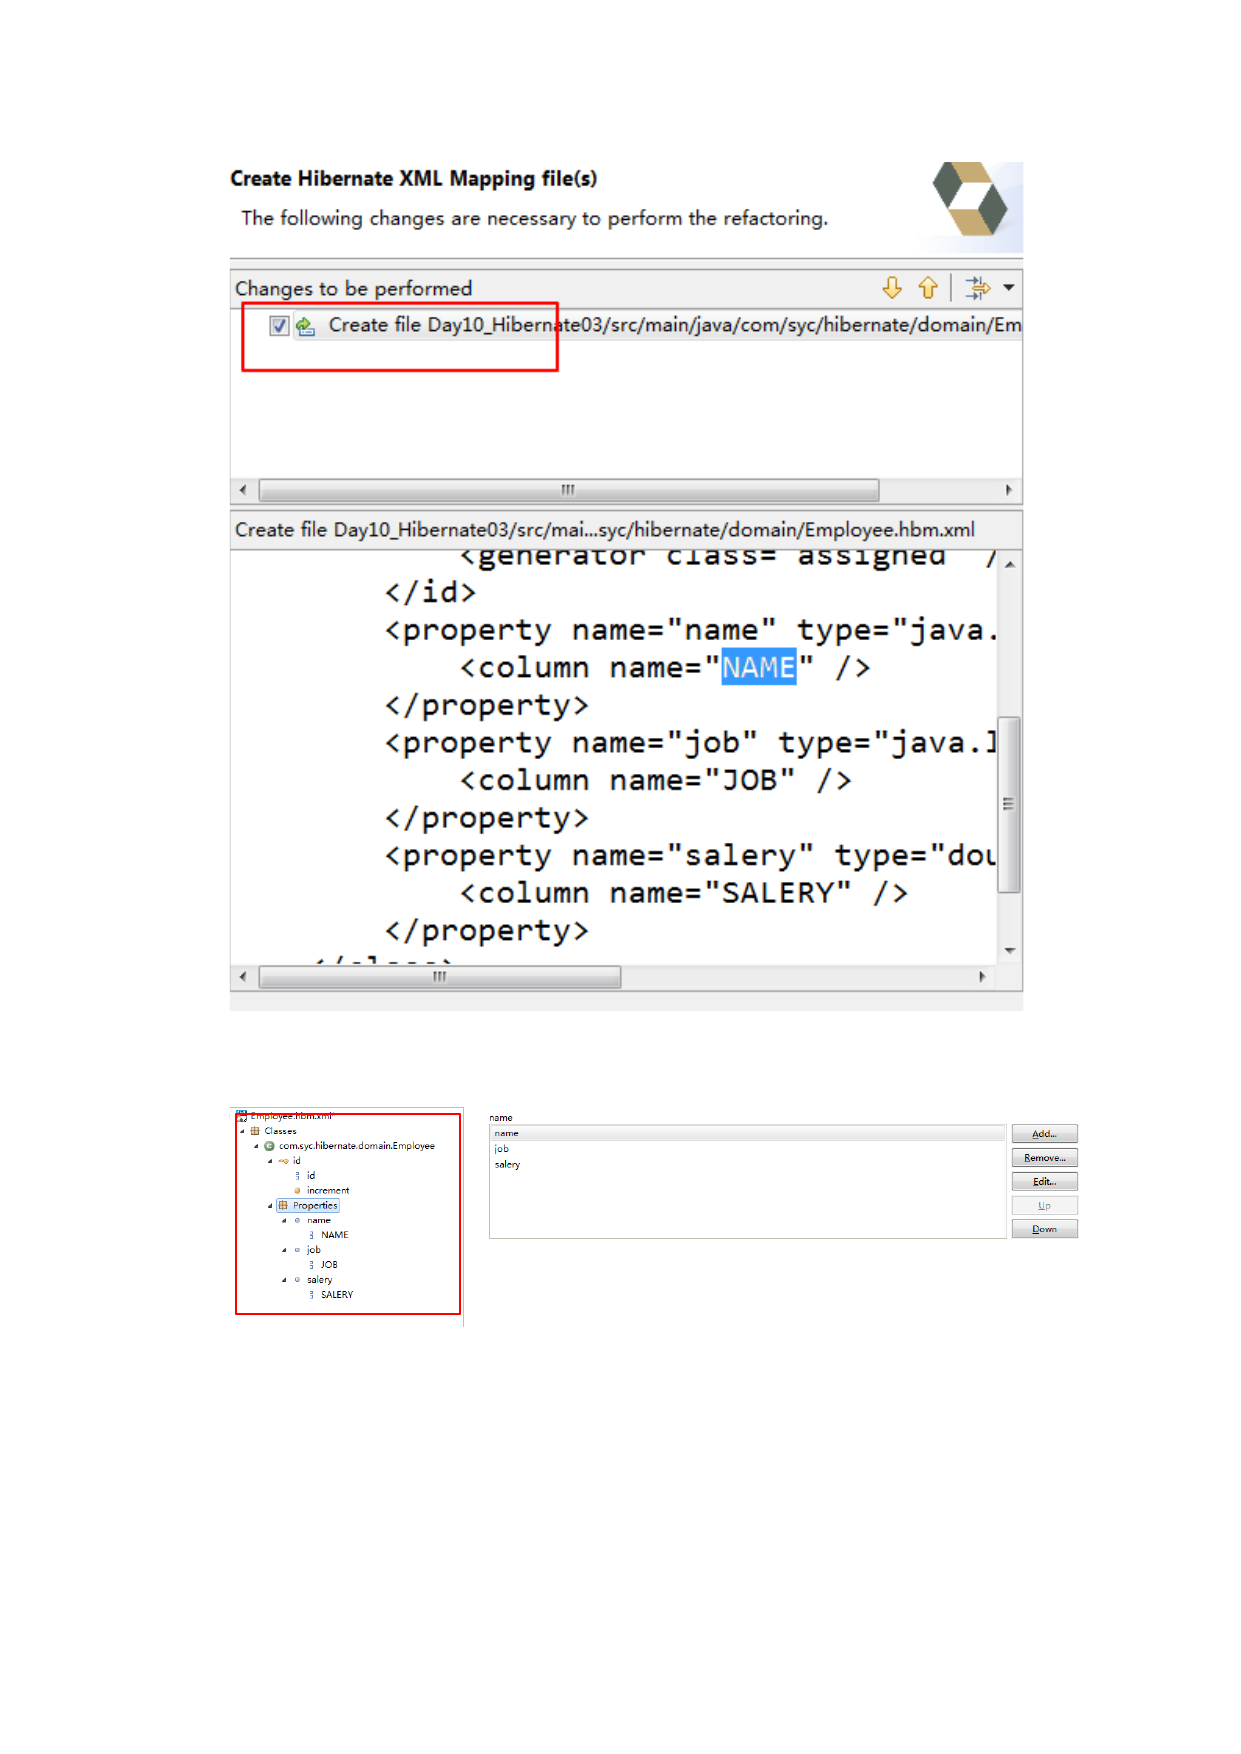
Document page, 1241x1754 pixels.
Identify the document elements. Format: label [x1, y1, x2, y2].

picture [229, 162, 1024, 1011]
picture [229, 1104, 1095, 1327]
